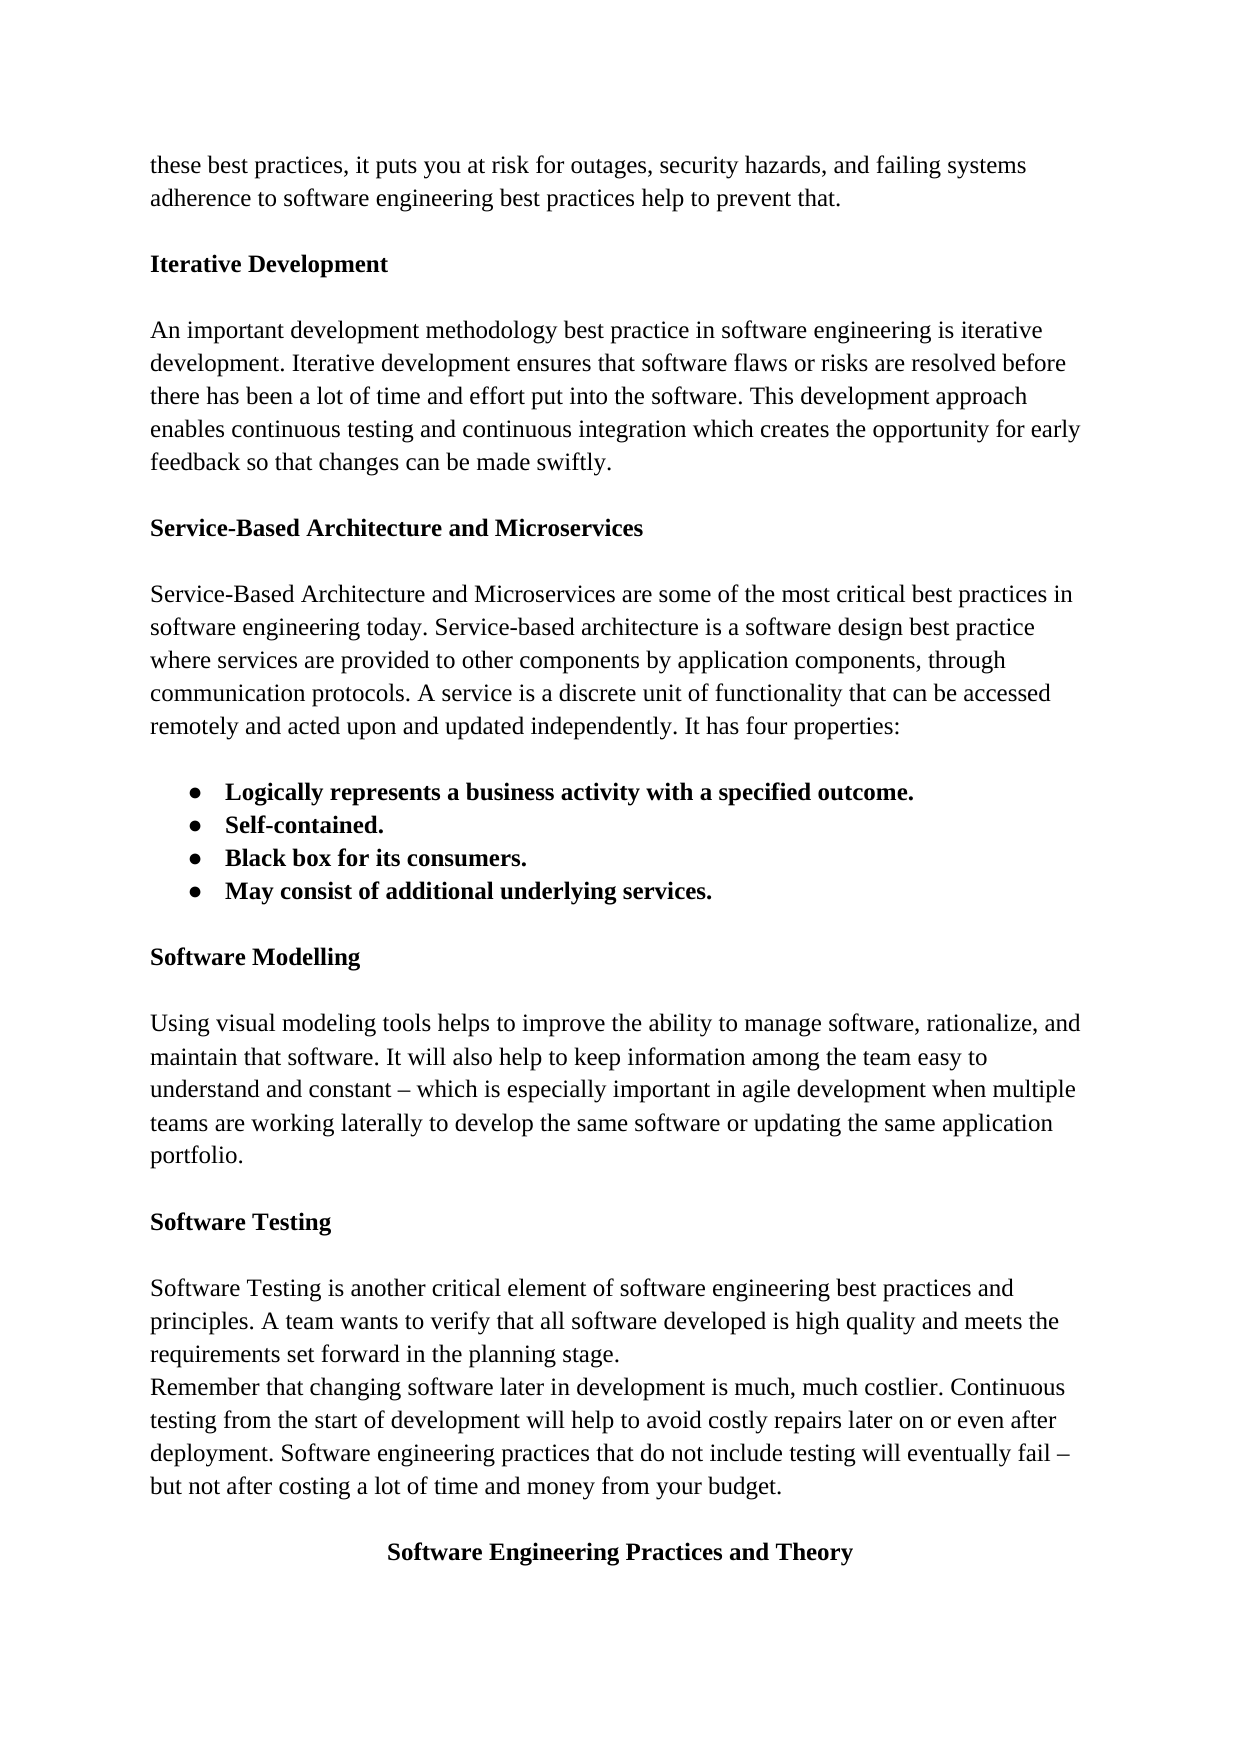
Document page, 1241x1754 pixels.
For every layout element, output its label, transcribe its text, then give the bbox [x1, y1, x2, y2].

list May consist of additional underlying services. [187, 876, 1090, 905]
text Software Testing [150, 1207, 1090, 1235]
text Software Testing is another critical element of software engineering best practices and principles. A team wants to verify that all software developed is high quality and meets the requirements set forward in the planning stage. [150, 1273, 1090, 1367]
text Software Modelling [150, 942, 1090, 971]
text Service-Based Architecture and Microservices are some of the most critical best practices in software engineering today. Service-based architecture is a software design best practice where services are provided to other components by application components, through communication protocols. A service is a discrete unit of functionality that can be accessed remotely and acted upon and updated independently. It has four properties: [150, 579, 1090, 740]
text An important development methodology best practice in software engineering is iterative development. Iterative development ensures that software flaws or risks are resolved before there has been a lot of time and effort put into the software. This development approach enables continuous testing and continuous integration which creates the opportunity for early feedback so that changes can be made swiftly. [150, 315, 1090, 476]
list Logically represents a business activity with a specified outcome. [187, 777, 1090, 806]
list Black box for its consumers. [187, 843, 1090, 872]
text Using visual modeling tools helps to improve the ability to manage software, rationalize, and maintain that software. It will also help to keep information among the team easy to understand and constant – which is especially important in agile development when multiple teams are working laterally to develop the same software or updating the same application portfolio. [150, 1008, 1090, 1169]
text Software Engineering Practices and Theory [150, 1537, 1090, 1566]
text Iterative Development [150, 249, 1090, 278]
text Remember that changing software later in development is much, much costlier. Continuous testing from the start of development will help to avoid costly repairs later on or even after deployment. Software engineering practices that do not include testing will eventually fail – but not after costing a lot of time and money from your budget. [150, 1372, 1090, 1499]
text Service-Based Architecture and Microservices [150, 513, 1090, 542]
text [150, 150, 1090, 212]
list Self-contained. [187, 810, 1090, 839]
